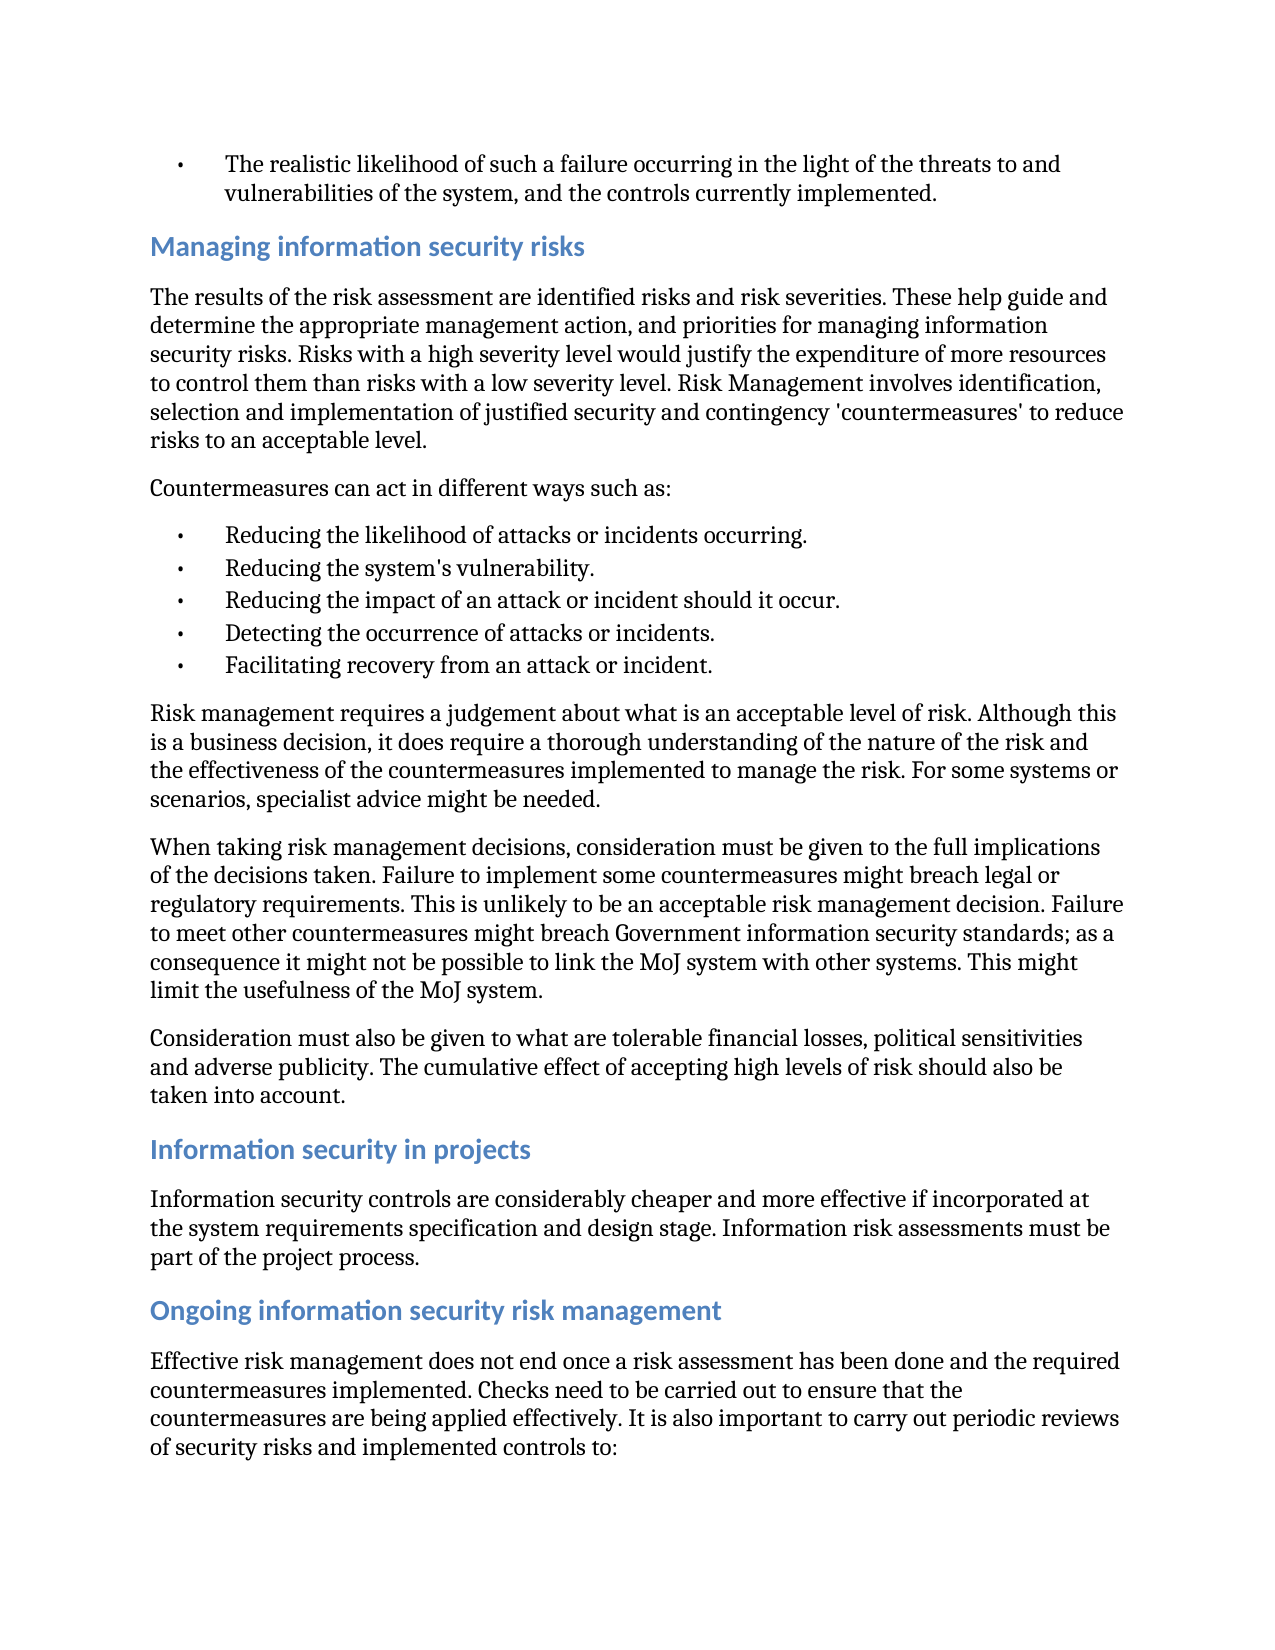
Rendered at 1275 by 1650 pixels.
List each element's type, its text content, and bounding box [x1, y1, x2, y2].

text When taking risk management decisions, consideration must be given to the full implications of the decisions taken. Failure to implement some countermeasures might breach legal or regulatory requirements. This is unlikely to be an acceptable risk management decision. Failure to meet other countermeasures might breach Government information security standards; as a consequence it might not be possible to link the MoJ system with other systems. This might limit the usefulness of the MoJ system. [150, 833, 1125, 1005]
text Risk management requires a judgement about what is an acceptable level of risk. Although this is a business decision, it does require a thorough understanding of the nature of the risk and the effectiveness of the countermeasures implemented to manage the risk. For some systems or scenarios, specialist advice might be needed. [150, 699, 1125, 814]
text Consideration must also be given to what are tolerable financial losses, political sensitivities and adverse publicity. The cumulative effect of accepting high levels of risk should also be taken into account. [150, 1024, 1125, 1110]
text Countermeasures can act in different ways such as: [150, 474, 1125, 503]
text The results of the risk assessment are identified risks and risk severities. These help guide and determine the appropriate management action, and priorities for managing information security risks. Risks with a high severity level would justify the expenditure of more resources to control them than risks with a low severity level. Risk Management involves identification, selection and implementation of justified security and contingency 'countermeasures' to reduce risks to an acceptable level. [150, 283, 1125, 455]
list Reducing the system's vulnerability. [175, 554, 1125, 583]
text Information security controls are considerably cheaper and more effective if incorporated at the system requirements specification and design stage. Information risk assessments must be part of the project process. [150, 1185, 1125, 1272]
list Reducing the likelihood of attacks or incidents occurring. [175, 521, 1125, 550]
list Facilitating recovery from an attack or incident. [175, 651, 1125, 680]
list Detecting the occurrence of attacks or incidents. [175, 619, 1125, 648]
subtitle Ongoing information security risk management [150, 1292, 1125, 1328]
subtitle Managing information security risks [150, 228, 1125, 264]
subtitle Information security in projects [150, 1131, 1125, 1167]
list Reducing the impact of an attack or incident should it occur. [175, 586, 1125, 615]
